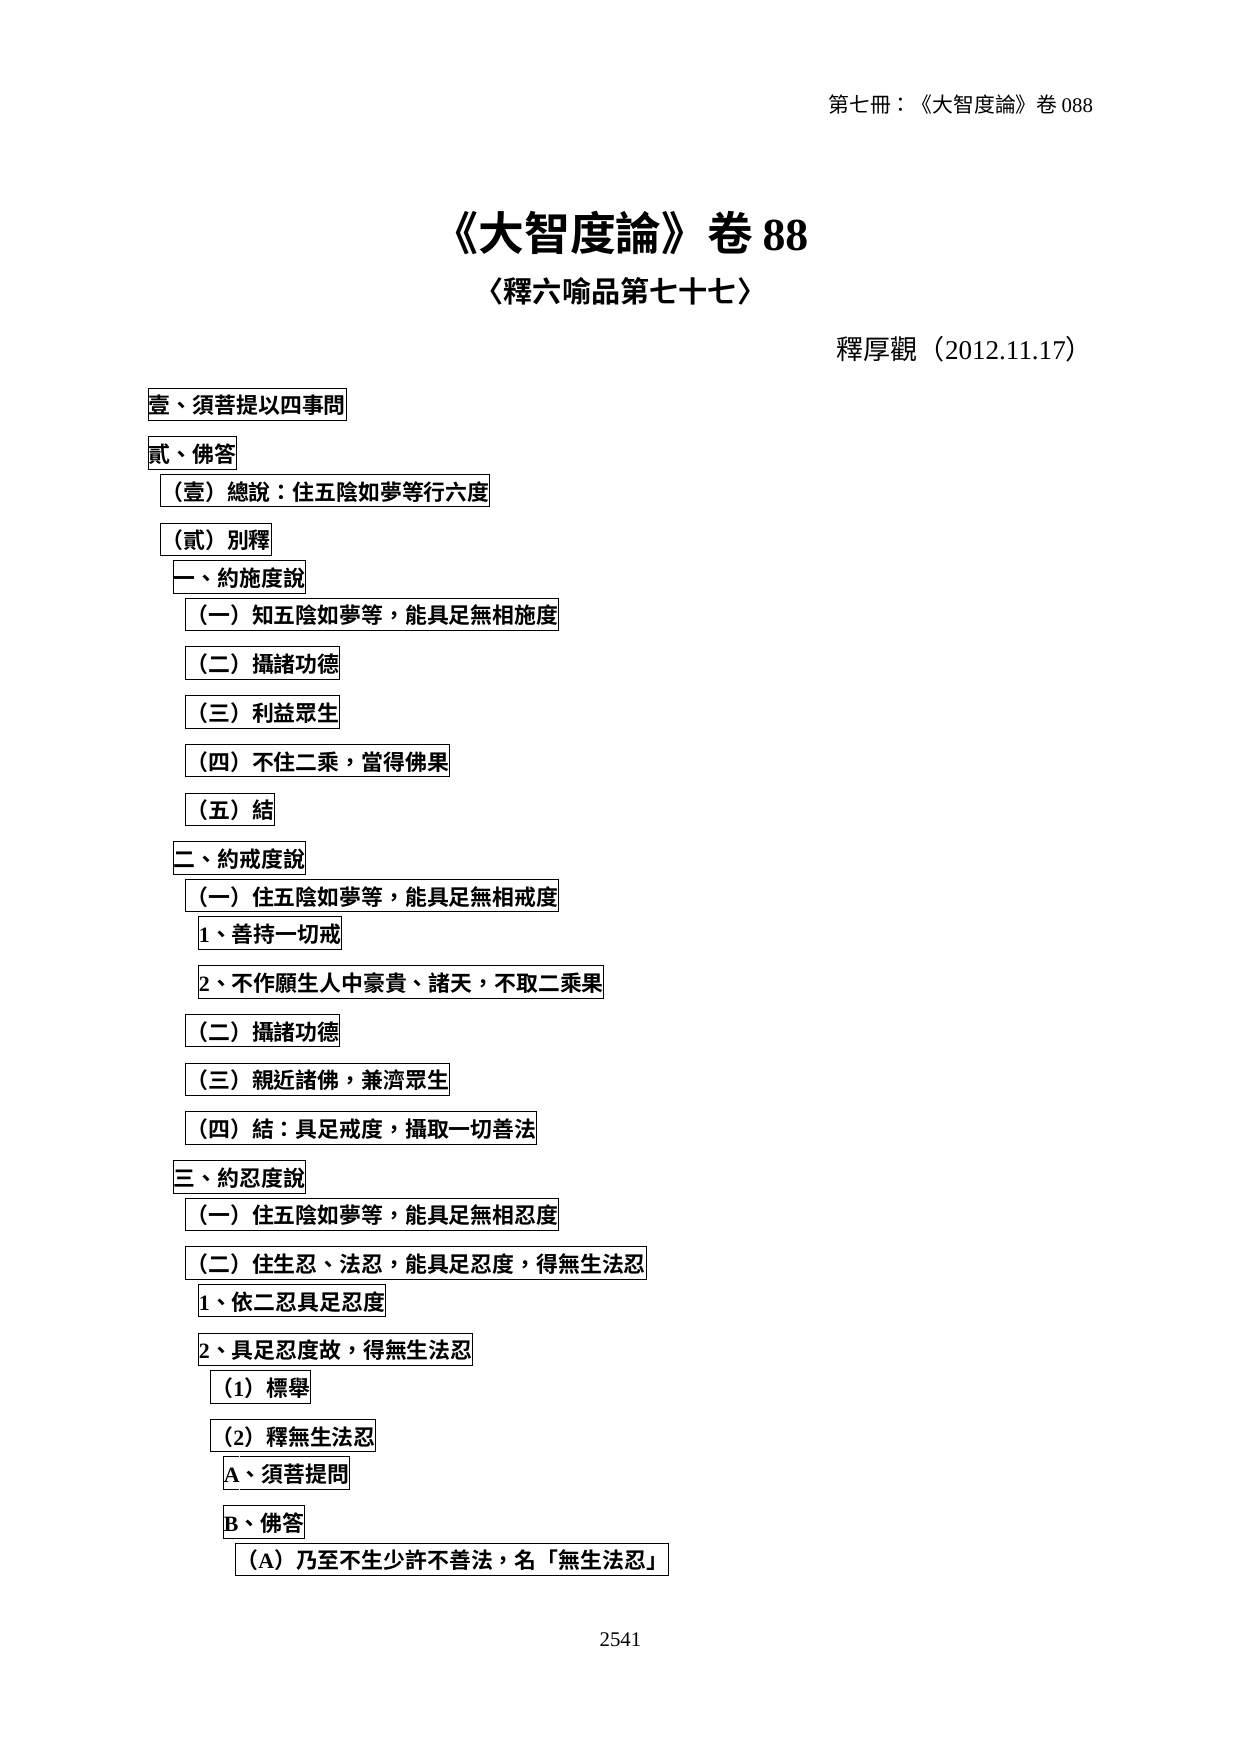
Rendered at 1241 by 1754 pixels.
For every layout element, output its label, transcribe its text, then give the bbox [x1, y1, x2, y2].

text （1）標舉 [210, 1368, 1092, 1406]
text （二）攝諸功德 [185, 644, 1092, 682]
text （五）結 [185, 791, 1092, 828]
text 貳、佛答 [148, 434, 1092, 472]
text （三）利益眾生 [185, 693, 1092, 731]
text （四）不住二乘，當得佛果 [185, 742, 1092, 779]
text （一）住五陰如夢等，能具足無相戒度 [185, 877, 1092, 914]
text 三、約忍度說 [173, 1158, 1092, 1196]
text （A）乃至不生少許不善法，名「無生法忍」 [235, 1541, 1092, 1578]
text （一）知五陰如夢等，能具足無相施度 [185, 596, 1092, 633]
text 《大智度論》卷88 [148, 193, 1092, 268]
text （三）親近諸佛，兼濟眾生 [185, 1061, 1092, 1098]
text 壹、須菩提以四事問 [148, 386, 1092, 423]
text （貳）別釋 [160, 521, 1092, 558]
text （四）結：具足戒度，攝取一切善法 [185, 1109, 1092, 1147]
text （2）釋無生法忍 [210, 1417, 1092, 1454]
text 二、約戒度說 [173, 839, 1092, 877]
text （壹）總說：住五陰如夢等行六度 [160, 472, 1092, 509]
text 2、不作願生人中豪貴、諸天，不取二乘果 [198, 963, 1092, 1001]
text 釋厚觀（2012.11.17） [148, 311, 1092, 386]
text A、須菩提問 [223, 1454, 1092, 1492]
text 1、依二忍具足忍度 [198, 1282, 1092, 1319]
text 一、約施度說 [173, 558, 1092, 596]
text 〈釋六喻品第七十七〉 [148, 268, 1092, 311]
text （二）住生忍、法忍，能具足忍度，得無生法忍 [185, 1244, 1092, 1282]
text （二）攝諸功德 [185, 1012, 1092, 1049]
text B、佛答 [223, 1503, 1092, 1541]
text 2、具足忍度故，得無生法忍 [198, 1331, 1092, 1368]
text 1、善持一切戒 [198, 914, 1092, 952]
text （一）住五陰如夢等，能具足無相忍度 [185, 1196, 1092, 1233]
